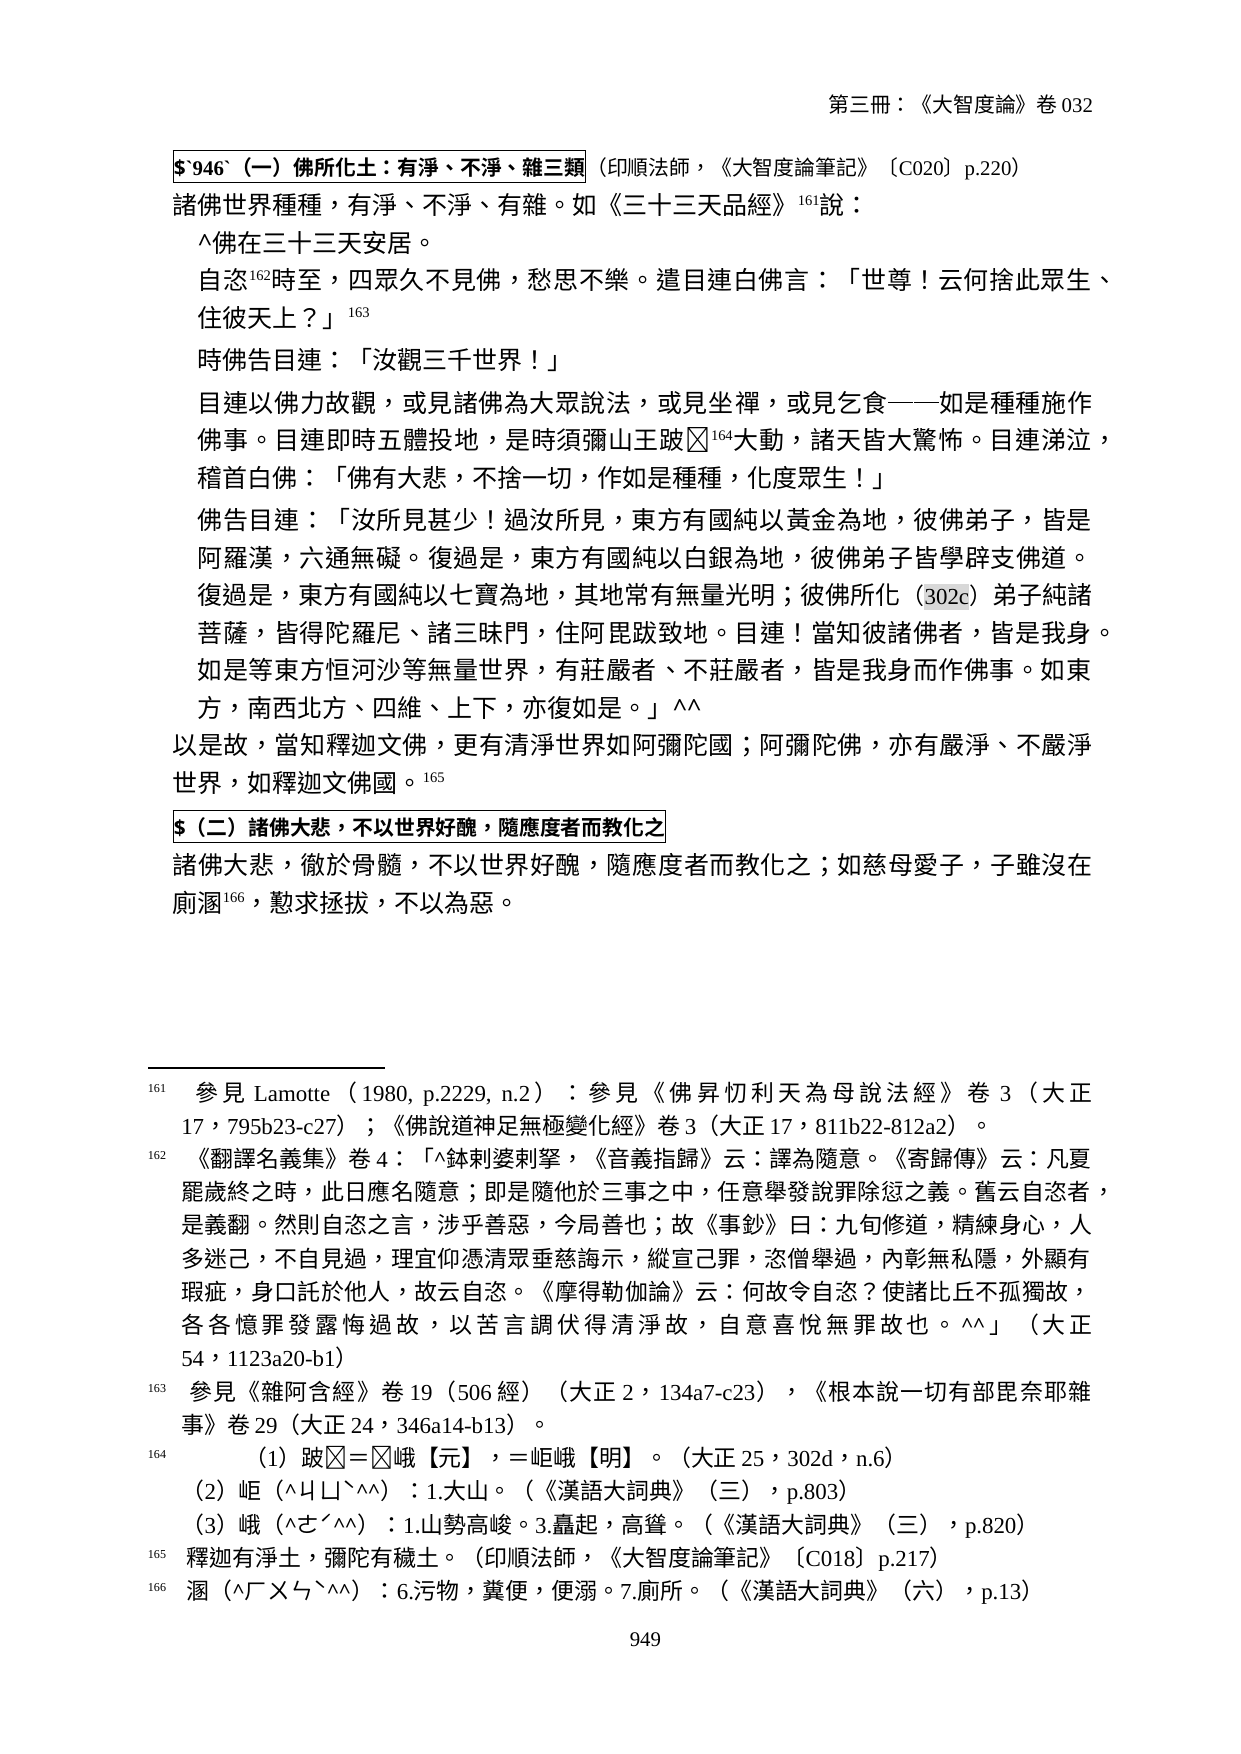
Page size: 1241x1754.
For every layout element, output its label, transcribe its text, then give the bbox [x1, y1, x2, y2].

text 以是故，當知釋迦文佛，更有清淨世界如阿彌陀國；阿彌陀佛，亦有嚴淨、不嚴淨世界，如釋迦文佛國。 [173, 725, 1092, 800]
text $`946`（一）佛所化土：有淨、不淨、雜三類（印順法師，《大智度論筆記》〔C020〕p.220） [173, 148, 1092, 185]
text 自恣時至，四眾久不見佛，愁思不樂。遣目連白佛言：「世尊！云何捨此眾生、住彼天上？」 [198, 260, 1092, 335]
text $（二）諸佛大悲，不以世界好醜，隨應度者而教化之 [173, 808, 1092, 845]
text 時佛告目連：「汝觀三千世界！」 [198, 340, 1092, 378]
text 諸佛世界種種，有淨、不淨、有雜。如《三十三天品經》說： [173, 185, 1092, 223]
text ^佛在三十三天安居。 [198, 223, 1092, 260]
text 佛告目連：「汝所見甚少！過汝所見，東方有國純以黃金為地，彼佛弟子，皆是阿羅漢，六通無礙。復過是，東方有國純以白銀為地，彼佛弟子皆學辟支佛道。復過是，東方有國純以七寶為地，其地常有無量光明；彼佛所化（）弟子純諸菩薩，皆得陀羅尼、諸三昧門，住阿毘跋致地。目連！當知彼諸佛者，皆是我身。如是等東方恒河沙等無量世界，有莊嚴者、不莊嚴者，皆是我身而作佛事。如東方，南西北方、四維、上下，亦復如是。」^^ [198, 500, 1092, 725]
text 諸佛大悲，徹於骨髓，不以世界好醜，隨應度者而教化之；如慈母愛子，子雖沒在廁溷，懃求拯拔，不以為惡。 [173, 845, 1092, 920]
text 目連以佛力故觀，或見諸佛為大眾說法，或見坐禪，或見乞食──如是種種施作佛事。目連即時五體投地，是時須彌山王跛𨁟大動，諸天皆大驚怖。目連涕泣，稽首白佛：「佛有大悲，不捨一切，作如是種種，化度眾生！」 [198, 383, 1092, 495]
